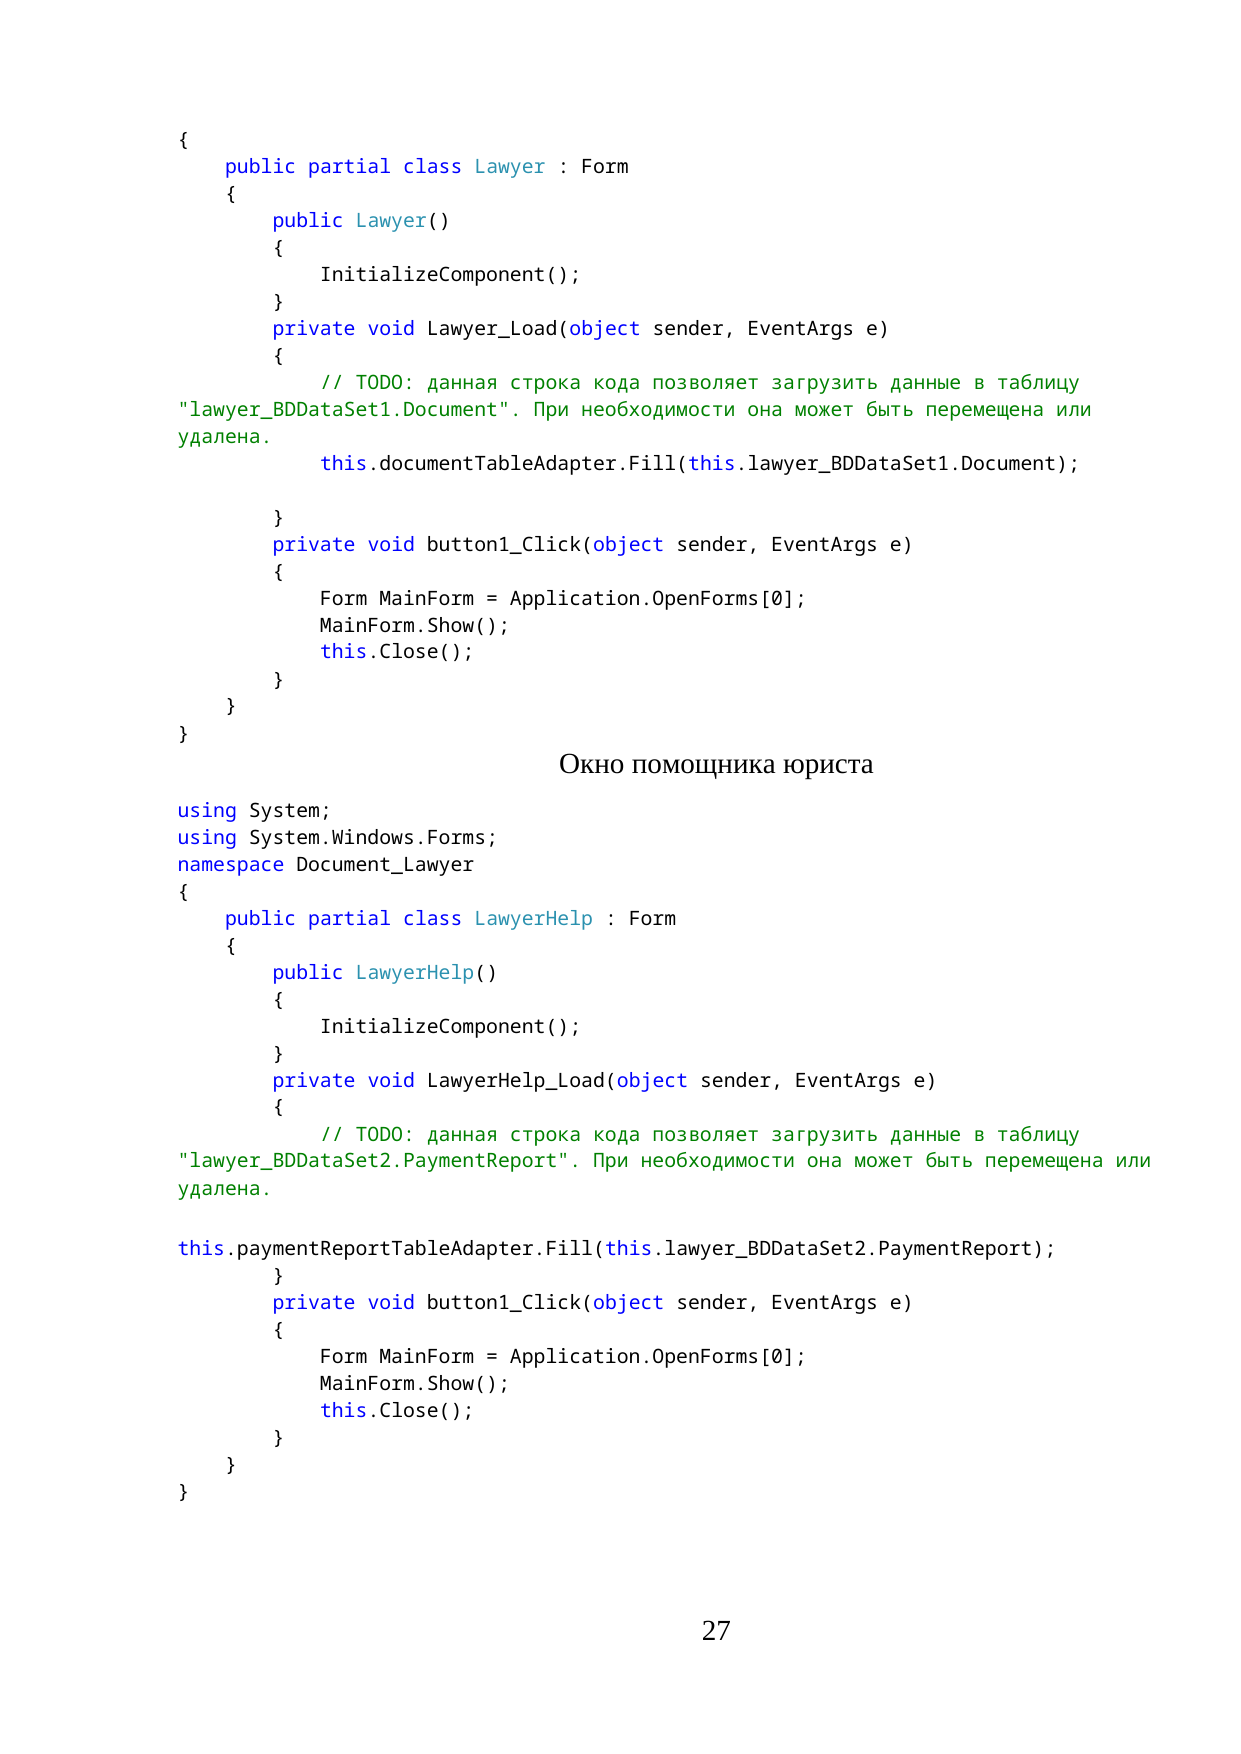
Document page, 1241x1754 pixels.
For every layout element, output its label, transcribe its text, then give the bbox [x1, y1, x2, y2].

text InitializeComponent(); [177, 1012, 1181, 1039]
text } [177, 1423, 1181, 1450]
text { [177, 1315, 1181, 1342]
text { [177, 179, 1181, 206]
text this.Close(); [177, 638, 1181, 665]
text { [177, 1093, 1181, 1120]
text } [177, 503, 1181, 530]
text using System; [177, 796, 1181, 823]
text namespace Document_Lawyer [177, 850, 1181, 877]
text MainForm.Show(); [177, 611, 1181, 638]
text this.Close(); [177, 1396, 1181, 1423]
text private void LawyerHelp_Load(object sender, EventArgs e) [177, 1066, 1181, 1093]
text private void Lawyer_Load(object sender, EventArgs e) [177, 314, 1181, 341]
text public Lawyer() [177, 206, 1181, 233]
text { [177, 931, 1181, 958]
text this.paymentReportTableAdapter.Fill(this.lawyer_BDDataSet2.PaymentReport); [177, 1201, 1181, 1261]
text Form MainForm = Application.OpenForms[0]; [177, 1342, 1181, 1369]
text { [177, 341, 1181, 368]
text { [177, 557, 1181, 584]
text } [177, 1450, 1181, 1477]
text public partial class LawyerHelp : Form [177, 904, 1181, 931]
text private void button1_Click(object sender, EventArgs e) [177, 530, 1181, 557]
text { [177, 233, 1181, 260]
text { [177, 985, 1181, 1012]
text } [177, 719, 1181, 746]
text public LawyerHelp() [177, 958, 1181, 985]
text InitializeComponent(); [177, 260, 1181, 287]
text MainForm.Show(); [177, 1369, 1181, 1396]
text } [177, 692, 1181, 719]
text } [177, 665, 1181, 692]
text // TODO: данная строка кода позволяет загрузить данные в таблицу "lawyer_BDDataSet2.PaymentReport". При необходимости она может быть перемещена или удалена. [177, 1120, 1181, 1201]
text { [177, 125, 1181, 152]
text using System.Windows.Forms; [177, 823, 1181, 850]
text this.documentTableAdapter.Fill(this.lawyer_BDDataSet1.Document); [177, 449, 1181, 476]
text } [177, 1477, 1181, 1504]
text } [177, 287, 1181, 314]
text { [177, 877, 1181, 904]
text // TODO: данная строка кода позволяет загрузить данные в таблицу "lawyer_BDDataSet1.Document". При необходимости она может быть перемещена или удалена. [177, 368, 1181, 449]
text Form MainForm = Application.OpenForms[0]; [177, 584, 1181, 611]
text Окно помощника юриста [177, 746, 1181, 779]
text private void button1_Click(object sender, EventArgs e) [177, 1288, 1181, 1315]
text } [177, 1261, 1181, 1288]
text } [177, 1039, 1181, 1066]
text public partial class Lawyer : Form [177, 152, 1181, 179]
